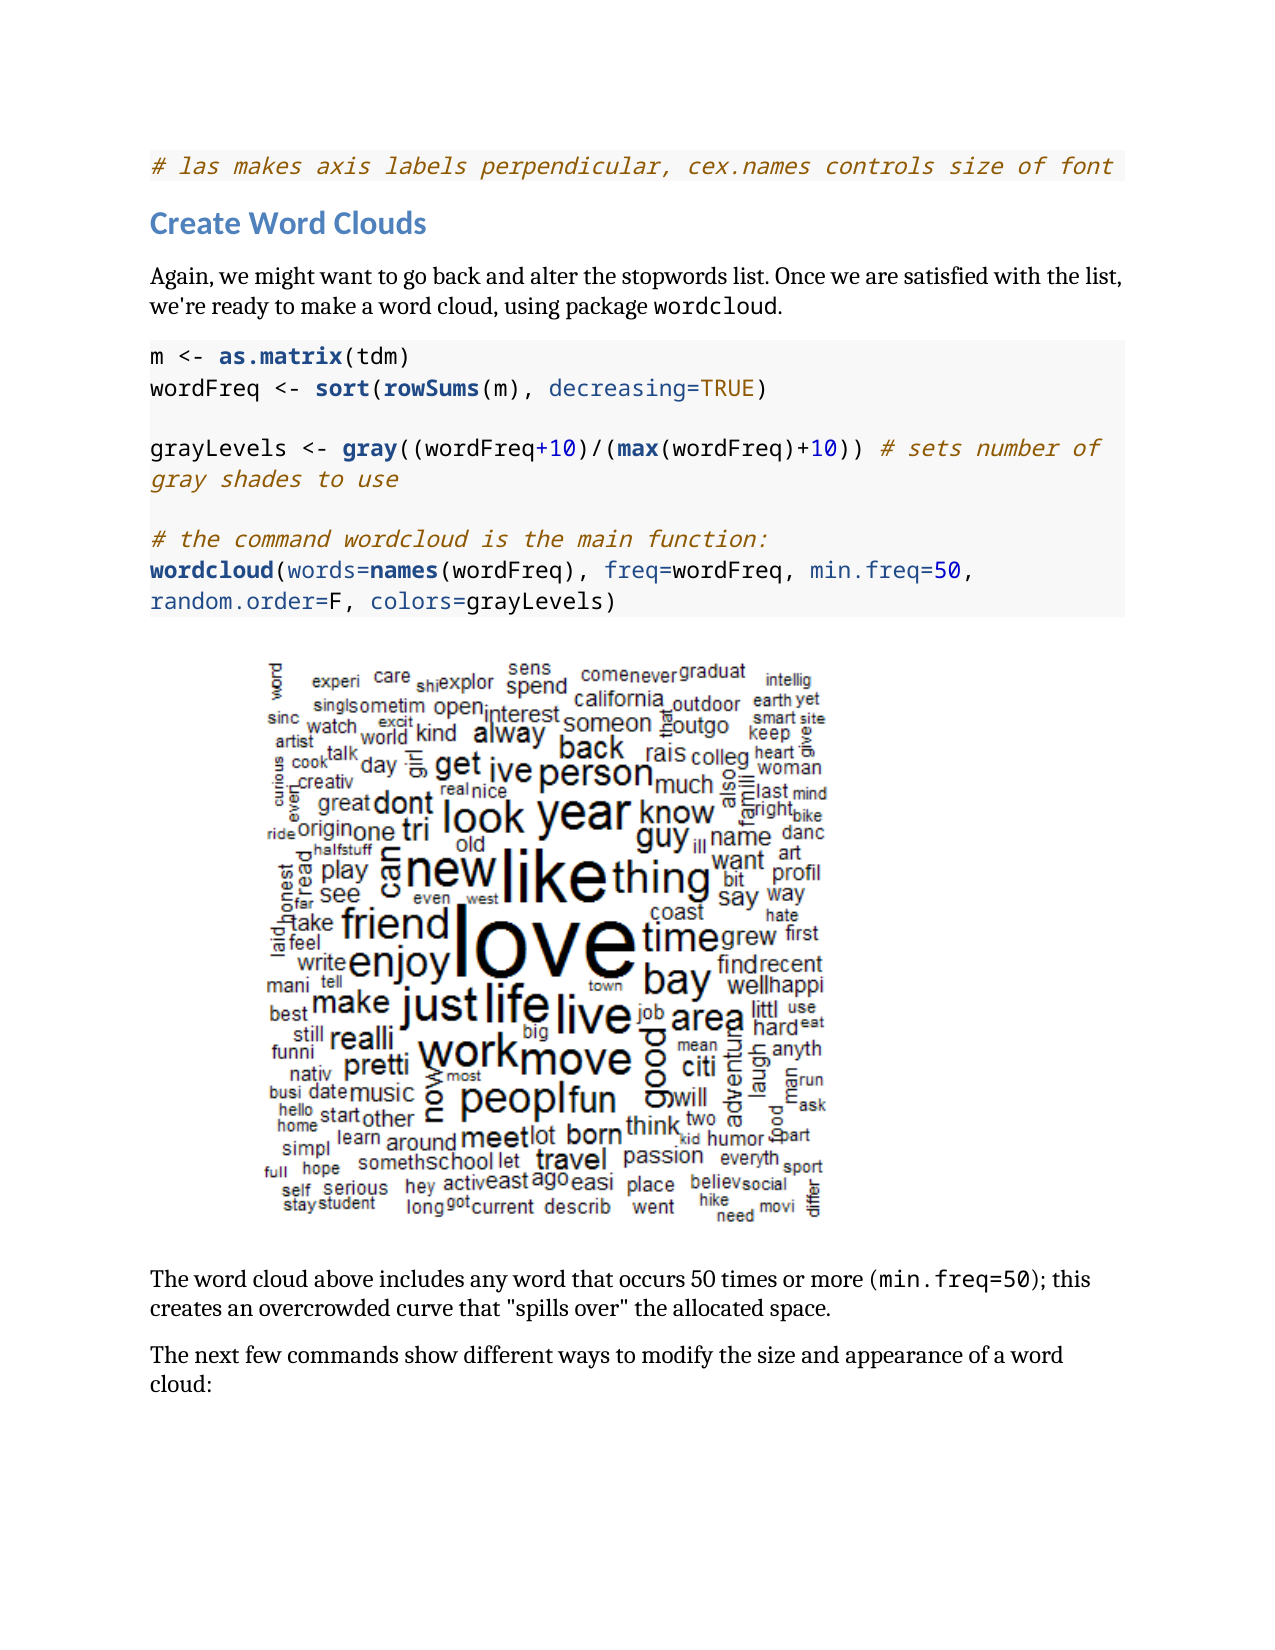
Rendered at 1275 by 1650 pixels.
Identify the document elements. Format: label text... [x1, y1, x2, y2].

text The next few commands show different ways to modify the size and appearance of a word cloud: [150, 1341, 1125, 1399]
picture [168, 637, 927, 1244]
text The word cloud above includes any word that occurs 50 times or more (min.freq=50); this creates an overcrowded curve that "spills over" the allocated space. [150, 1262, 1125, 1322]
subtitle Create Word Clouds [150, 202, 1125, 243]
text Again, we might want to go back and alter the stopwords list. Once we are satisfied with the list, we're ready to make a word cloud, using package wordcloud. [150, 262, 1125, 322]
text m <- as.matrix(tdm) wordFreq <- sort(rowSums(m), decreasing=TRUE) grayLevels <- gray((wordFreq+10)/(max(wordFreq)+10)) # sets number of gray shades to use # the command wordcloud is the main function: wordcloud(words=names(wordFreq), freq=wordFreq, min.freq=50, random.order=F, colors=grayLevels) [150, 340, 1125, 617]
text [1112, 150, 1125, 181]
